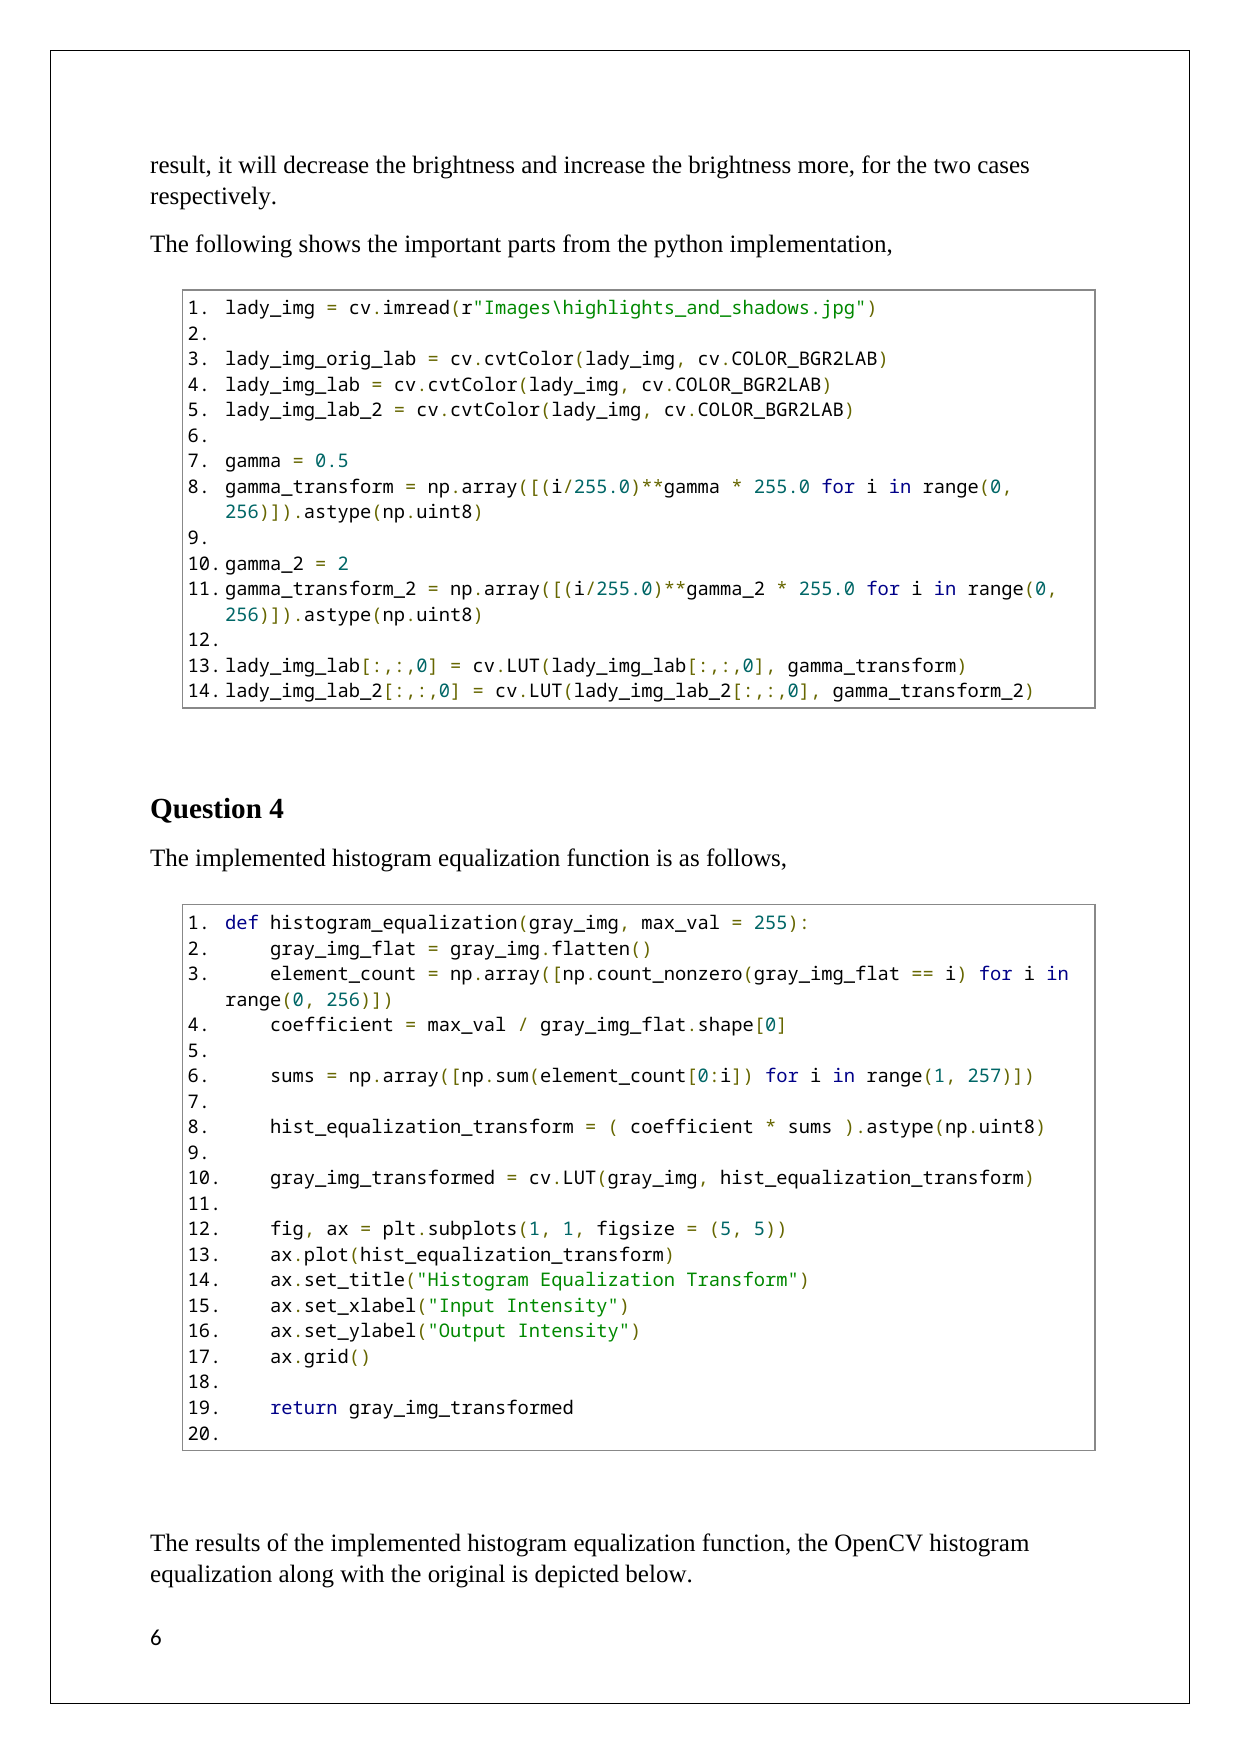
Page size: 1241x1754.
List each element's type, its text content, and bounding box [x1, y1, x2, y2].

list hist_equalization_transform = ( coefficient * sums ).astype(np.uint8) [183, 1108, 1094, 1139]
list ax.grid() [183, 1338, 1094, 1369]
list coefficient = max_val / gray_img_flat.shape[0] [183, 1006, 1094, 1037]
list gamma = 0.5 [183, 442, 1094, 468]
text The results of the implemented histogram equalization function, the OpenCV histogram equalization along with the original is depicted below. [150, 1528, 1090, 1588]
list fig, ax = plt.subplots(1, 1, figsize = (5, 5)) [183, 1210, 1094, 1236]
list lady_img_lab_2[:,:,0] = cv.LUT(lady_img_lab_2[:,:,0], gamma_transform_2) [183, 672, 1094, 707]
list ax.plot(hist_equalization_transform) [183, 1236, 1094, 1261]
list lady_img_orig_lab = cv.cvtColor(lady_img, cv.COLOR_BGR2LAB) [183, 340, 1094, 366]
list element_count = np.array([np.count_nonzero(gray_img_flat == i) for i in range(0, 256)]) [183, 955, 1094, 1006]
list gray_img_transformed = cv.LUT(gray_img, hist_equalization_transform) [183, 1159, 1094, 1190]
list sums = np.array([np.sum(element_count[0:i]) for i in range(1, 257)]) [183, 1057, 1094, 1088]
list def histogram_equalization(gray_img, max_val = 255): [183, 905, 1094, 929]
list ax.set_xlabel("Input Intensity") [183, 1287, 1094, 1312]
text The implemented histogram equalization function is as follows, [150, 843, 1090, 872]
list lady_img_lab[:,:,0] = cv.LUT(lady_img_lab[:,:,0], gamma_transform) [183, 646, 1094, 672]
list return gray_img_transformed [183, 1389, 1094, 1420]
list ax.set_ylabel("Output Intensity") [183, 1312, 1094, 1338]
list ax.set_title("Histogram Equalization Transform") [183, 1261, 1094, 1287]
list gamma_transform_2 = np.array([(i/255.0)**gamma_2 * 255.0 for i in range(0, 256)]).astype(np.uint8) [183, 570, 1094, 626]
list lady_img_lab_2 = cv.cvtColor(lady_img, cv.COLOR_BGR2LAB) [183, 391, 1094, 422]
text The following shows the important parts from the python implementation, [150, 229, 1090, 257]
list gray_img_flat = gray_img.flatten() [183, 929, 1094, 955]
list lady_img_lab = cv.cvtColor(lady_img, cv.COLOR_BGR2LAB) [183, 366, 1094, 391]
list gamma_transform = np.array([(i/255.0)**gamma * 255.0 for i in range(0, 256)]).astype(np.uint8) [183, 468, 1094, 524]
list gamma_2 = 2 [183, 544, 1094, 570]
list lady_img = cv.imread(r"Images\highlights_and_shadows.jpg") [183, 291, 1094, 320]
text This behaviour is as expected because when the gamma value is greater than 1, the intensities from a wider range from the origin is mapped to a tighter range from the origin. Similarly, when the gamma value is less than 1, the intensities from a tighter range from the origin is mapped to a wider range from the origin. Therefore, as observed, the lightness of the image (brightness) will decrease and increase for the two cases. Moreover, when the gamma value moves further away from 1, the range that is subjected to change become wider and tighter for the cases of gamma being greater than 1 and gamma being less than 1, respectively. As a result, it will decrease the brightness and increase the brightness more, for the two cases respectively. [150, 150, 1090, 210]
text Question 4 [150, 791, 1090, 824]
